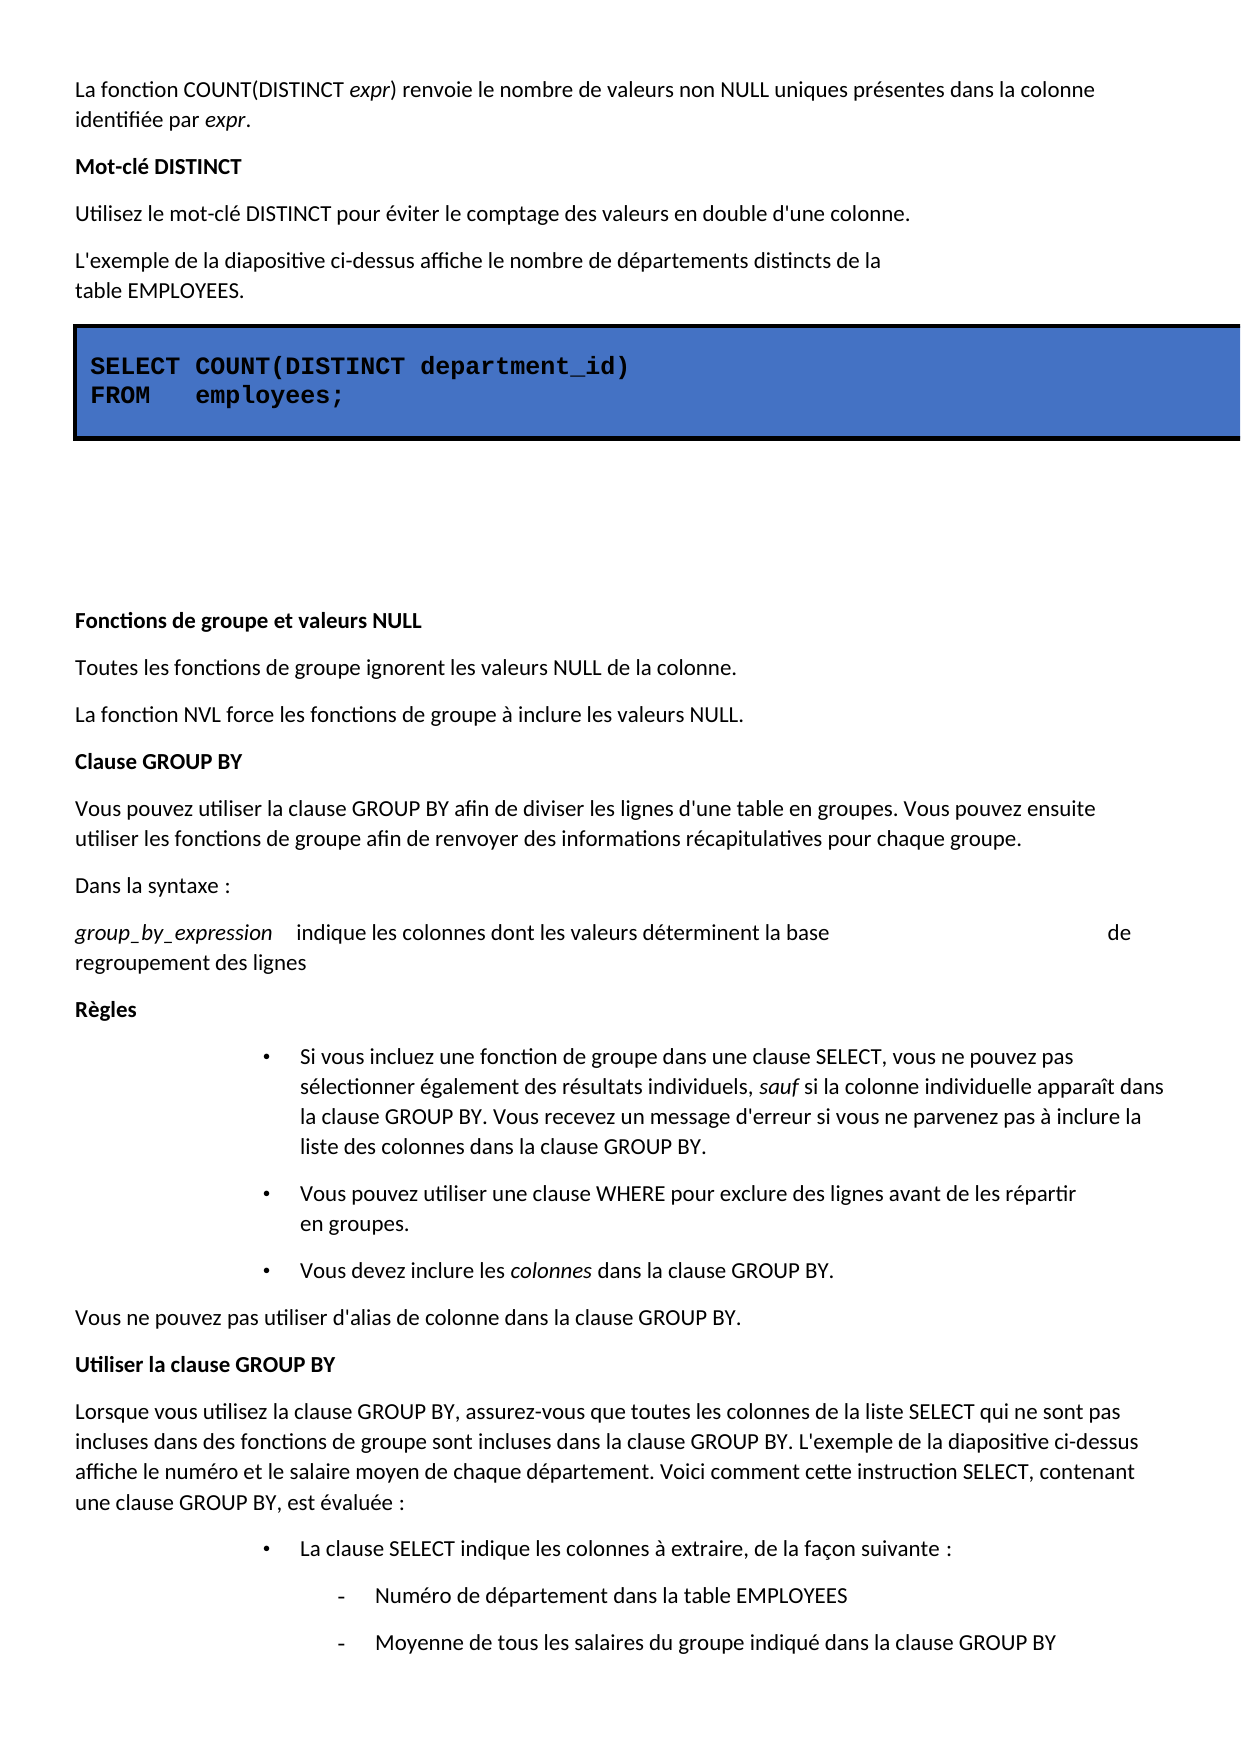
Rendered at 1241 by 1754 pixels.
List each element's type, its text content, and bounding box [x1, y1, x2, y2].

text Toutes les fonctions de groupe ignorent les valeurs NULL de la colonne. [75, 653, 1165, 681]
text Vous ne pouvez pas utiliser d'alias de colonne dans la clause GROUP BY. [75, 1303, 1165, 1331]
text Fonctions de groupe et valeurs NULL [75, 606, 1165, 634]
text La fonction NVL force les fonctions de groupe à inclure les valeurs NULL. [75, 700, 1165, 728]
text Utiliser la clause GROUP BY [75, 1350, 1165, 1378]
list Moyenne de tous les salaires du groupe indiqué dans la clause GROUP BY [337, 1628, 1165, 1656]
list Numéro de département dans la table EMPLOYEES [337, 1581, 1165, 1609]
text La fonction COUNT(DISTINCT expr) renvoie le nombre de valeurs non NULL uniques présentes dans la colonne identifiée par expr. [75, 75, 1165, 133]
text Lorsque vous utilisez la clause GROUP BY, assurez-vous que toutes les colonnes de la liste SELECT qui ne sont pas incluses dans des fonctions de groupe sont incluses dans la clause GROUP BY. L'exemple de la diapositive ci-dessus affiche le numéro et le salaire moyen de chaque département. Voici comment cette instruction SELECT, contenant une clause GROUP BY, est évaluée : [75, 1397, 1165, 1516]
text Mot-clé DISTINCT [75, 152, 1165, 180]
text L'exemple de la diapositive ci-dessus affiche le nombre de départements distincts de la table EMPLOYEES. [75, 246, 1165, 304]
text Vous pouvez utiliser la clause GROUP BY afin de diviser les lignes d'une table en groupes. Vous pouvez ensuite utiliser les fonctions de groupe afin de renvoyer des informations récapitulatives pour chaque groupe. [75, 794, 1165, 852]
list La clause SELECT indique les colonnes à extraire, de la façon suivante : [262, 1534, 1165, 1562]
list Vous pouvez utiliser une clause WHERE pour exclure des lignes avant de les répartir en groupes. [262, 1179, 1165, 1237]
text group_by_expression indique les colonnes dont les valeurs déterminent la base de regroupement des lignes [75, 918, 1165, 976]
text Utilisez le mot-clé DISTINCT pour éviter le comptage des valeurs en double d'une colonne. [75, 199, 1165, 227]
list Vous devez inclure les colonnes dans la clause GROUP BY. [262, 1256, 1165, 1284]
text Clause GROUP BY [75, 747, 1165, 775]
list Si vous incluez une fonction de groupe dans une clause SELECT, vous ne pouvez pas sélectionner également des résultats individuels, sauf si la colonne individuelle apparaît dans la clause GROUP BY. Vous recevez un message d'erreur si vous ne parvenez pas à inclure la liste des colonnes dans la clause GROUP BY. [262, 1042, 1165, 1160]
text Règles [75, 995, 1165, 1023]
text Dans la syntaxe : [75, 871, 1165, 899]
